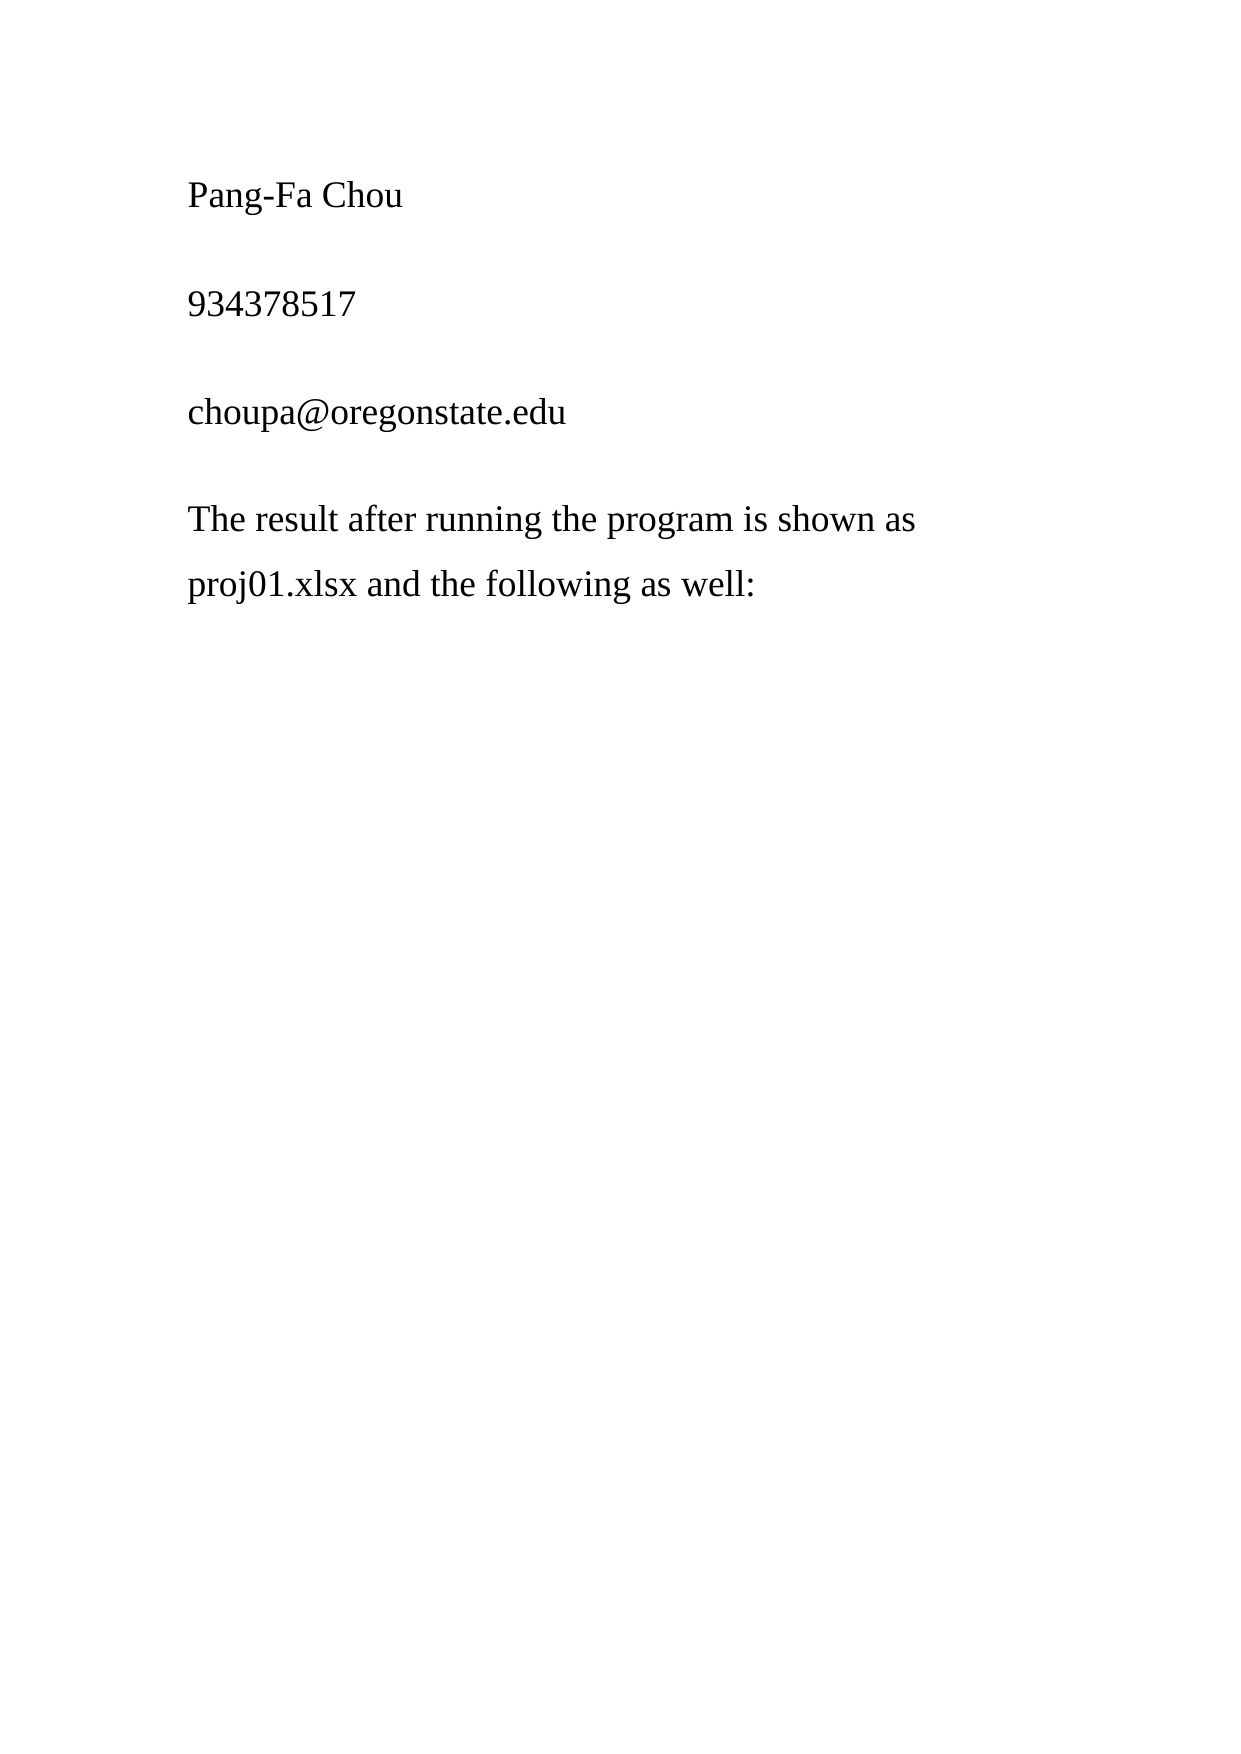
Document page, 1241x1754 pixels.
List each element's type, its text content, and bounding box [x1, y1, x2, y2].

text choupa@oregonstate.edu [187, 378, 1053, 443]
text 934378517 [187, 270, 1053, 335]
text Pang-Fa Chou [187, 162, 1053, 227]
text The result after running the program is shown as proj01.xlsx and the following as well: [187, 486, 1053, 616]
